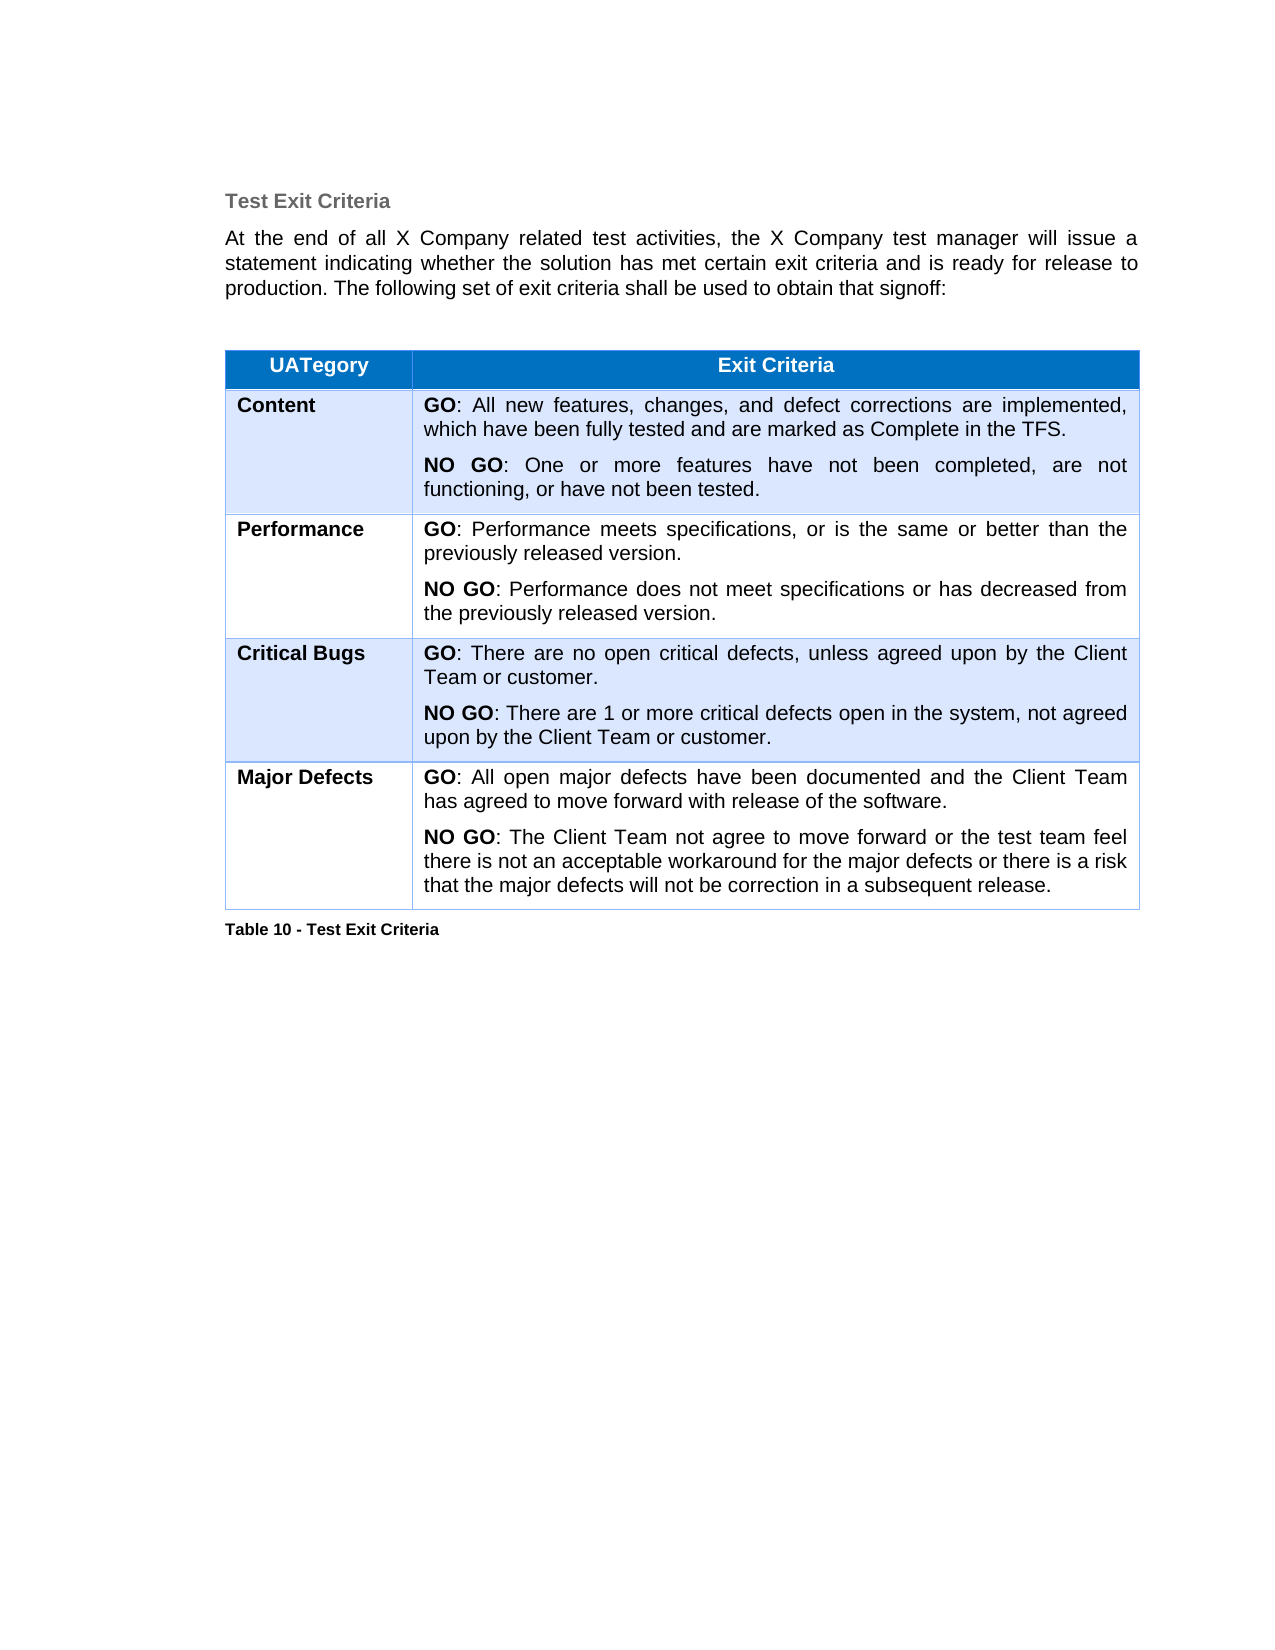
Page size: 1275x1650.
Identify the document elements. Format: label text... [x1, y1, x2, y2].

text Table 10 - Test Exit Criteria [225, 919, 1140, 939]
subtitle Test Exit Criteria [225, 187, 1140, 212]
table_cell Performance [226, 515, 412, 637]
table_cell Major Defects [226, 763, 412, 909]
table_cell GO: There are no open critical defects, unless agreed upon by the Client Team or customer. NO GO: There are 1 or more critical defects open in the system, not agreed upon by the Client Team or customer. [413, 639, 1139, 761]
table_cell GO: All new features, changes, and defect corrections are implemented, which have been fully tested and are marked as Complete in the TFS. NO GO: One or more features have not been completed, are not functioning, or have not been tested. [413, 391, 1139, 513]
table_header UATegory [226, 351, 412, 389]
table_cell GO: All open major defects have been documented and the Client Team has agreed to move forward with release of the software. NO GO: The Client Team not agree to move forward or the test team feel there is not an acceptable workaround for the major defects or there is a risk that the major defects will not be correction in a subsequent release. [413, 763, 1139, 909]
table_cell Critical Bugs [226, 639, 412, 761]
table_cell Content [226, 391, 412, 513]
table_header Exit Criteria [413, 351, 1139, 389]
table_cell GO: Performance meets specifications, or is the same or better than the previously released version. NO GO: Performance does not meet specifications or has decreased from the previously released version. [413, 515, 1139, 637]
text At the end of all X Company related test activities, the X Company test manager will issue a statement indicating whether the solution has met certain exit criteria and is ready for release to production. The following set of exit criteria shall be used to obtain that signoff: [225, 225, 1140, 300]
